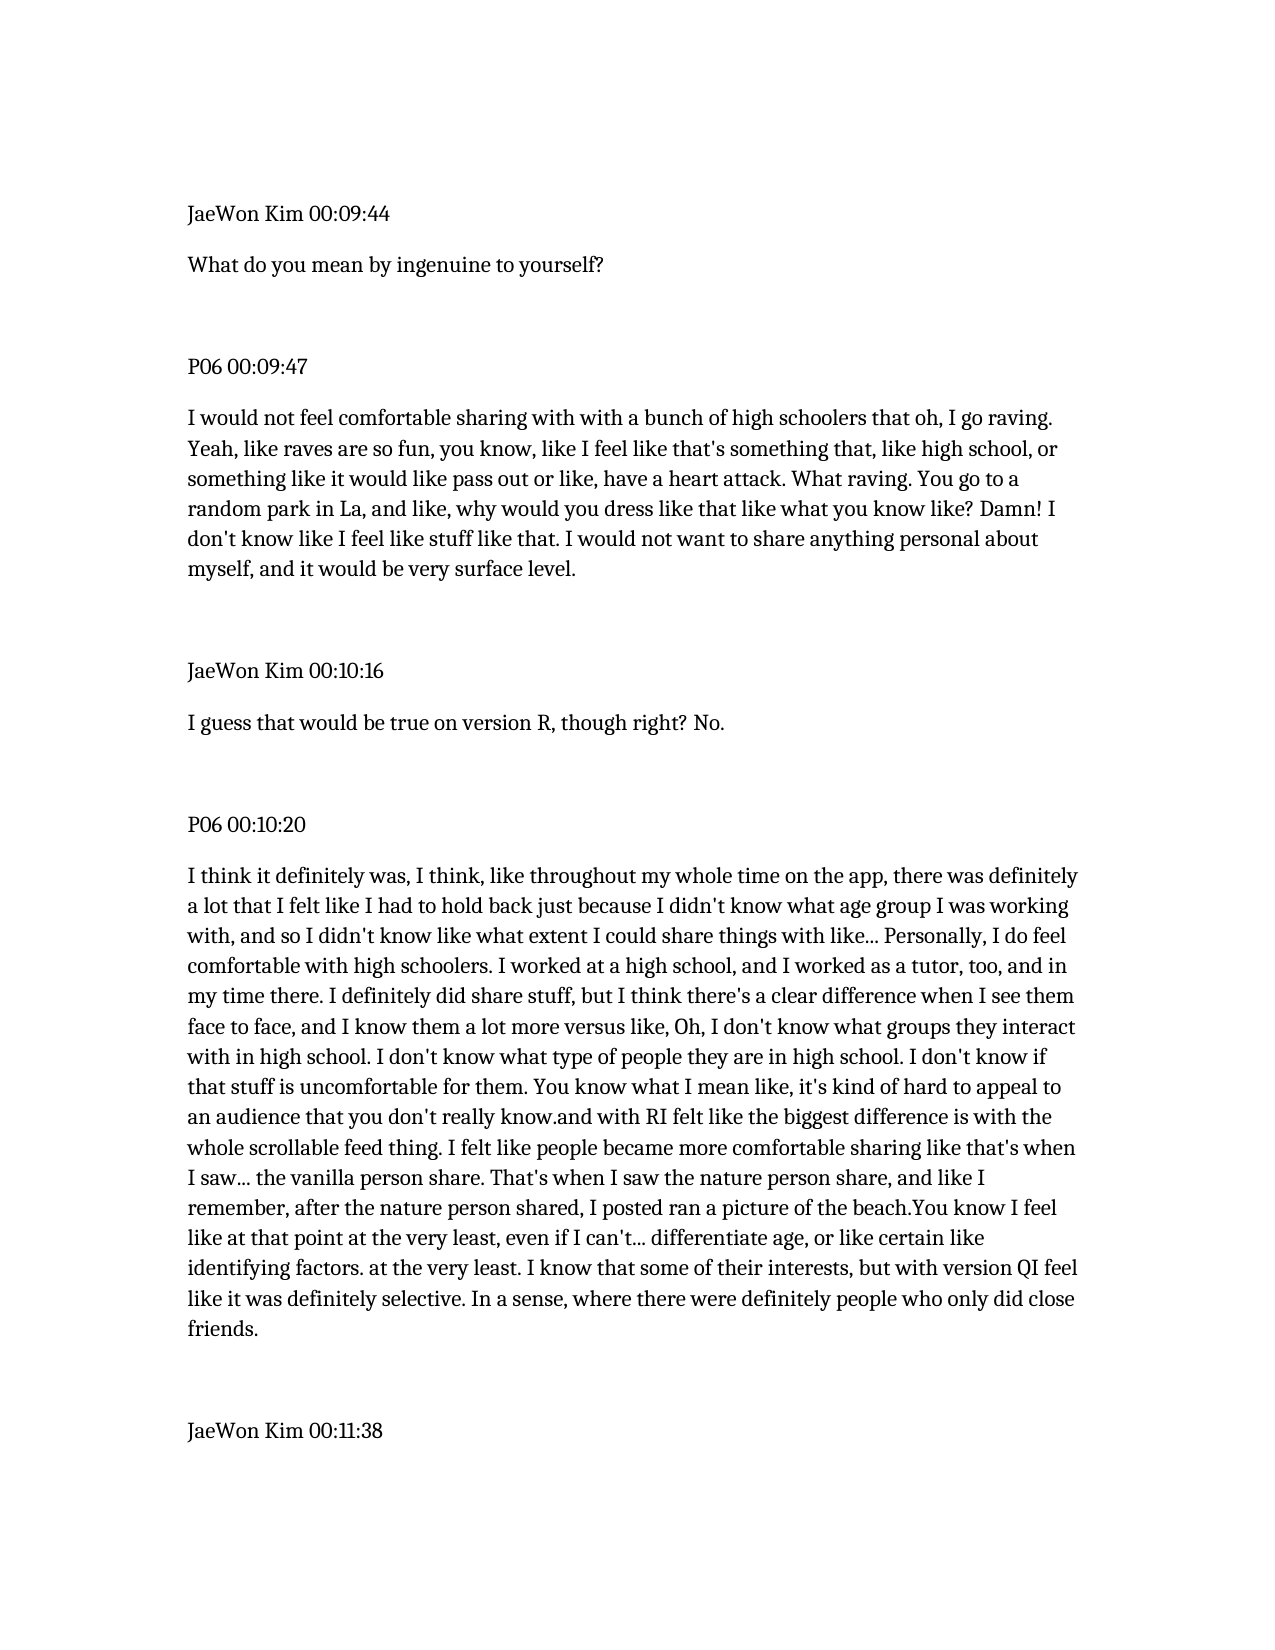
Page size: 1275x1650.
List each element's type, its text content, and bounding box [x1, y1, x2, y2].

text P06 00:09:47 [187, 354, 1087, 381]
text JaeWon Kim 00:11:38 [187, 1418, 1087, 1444]
text I would not feel comfortable sharing with with a bunch of high schoolers that oh, I go raving. Yeah, like raves are so fun, you know, like I feel like that's something that, like high school, or something like it would like pass out or like, have a heart attack. What raving. You go to a random park in La, and like, why would you dress like that like what you know like? Damn! I don't know like I feel like stuff like that. I would not want to share anything personal about myself, and it would be very surface level. [187, 405, 1087, 583]
text P06 00:10:20 [187, 811, 1087, 838]
text JaeWon Kim 00:10:16 [187, 658, 1087, 685]
text I guess that would be true on version R, though right? No. [187, 709, 1087, 736]
text JaeWon Kim 00:09:44 [187, 201, 1087, 227]
text What do you mean by ingenuine to yourself? [187, 252, 1087, 278]
text I think it definitely was, I think, like throughout my whole time on the app, there was definitely a lot that I felt like I had to hold back just because I didn't know what age group I was working with, and so I didn't know like what extent I could share things with like... Personally, I do feel comfortable with high schoolers. I worked at a high school, and I worked as a tutor, too, and in my time there. I definitely did share stuff, but I think there's a clear difference when I see them face to face, and I know them a lot more versus like, Oh, I don't know what groups they interact with in high school. I don't know what type of people they are in high school. I don't know if that stuff is uncomfortable for them. You know what I mean like, it's kind of hard to appeal to an audience that you don't really know.and with RI felt like the biggest difference is with the whole scrollable feed thing. I felt like people became more comfortable sharing like that's when I saw... the vanilla person share. That's when I saw the nature person share, and like I remember, after the nature person shared, I posted ran a picture of the beach.You know I feel like at that point at the very least, even if I can't... differentiate age, or like certain like identifying factors. at the very least. I know that some of their interests, but with version QI feel like it was definitely selective. In a sense, where there were definitely people who only did close friends. [187, 862, 1087, 1342]
